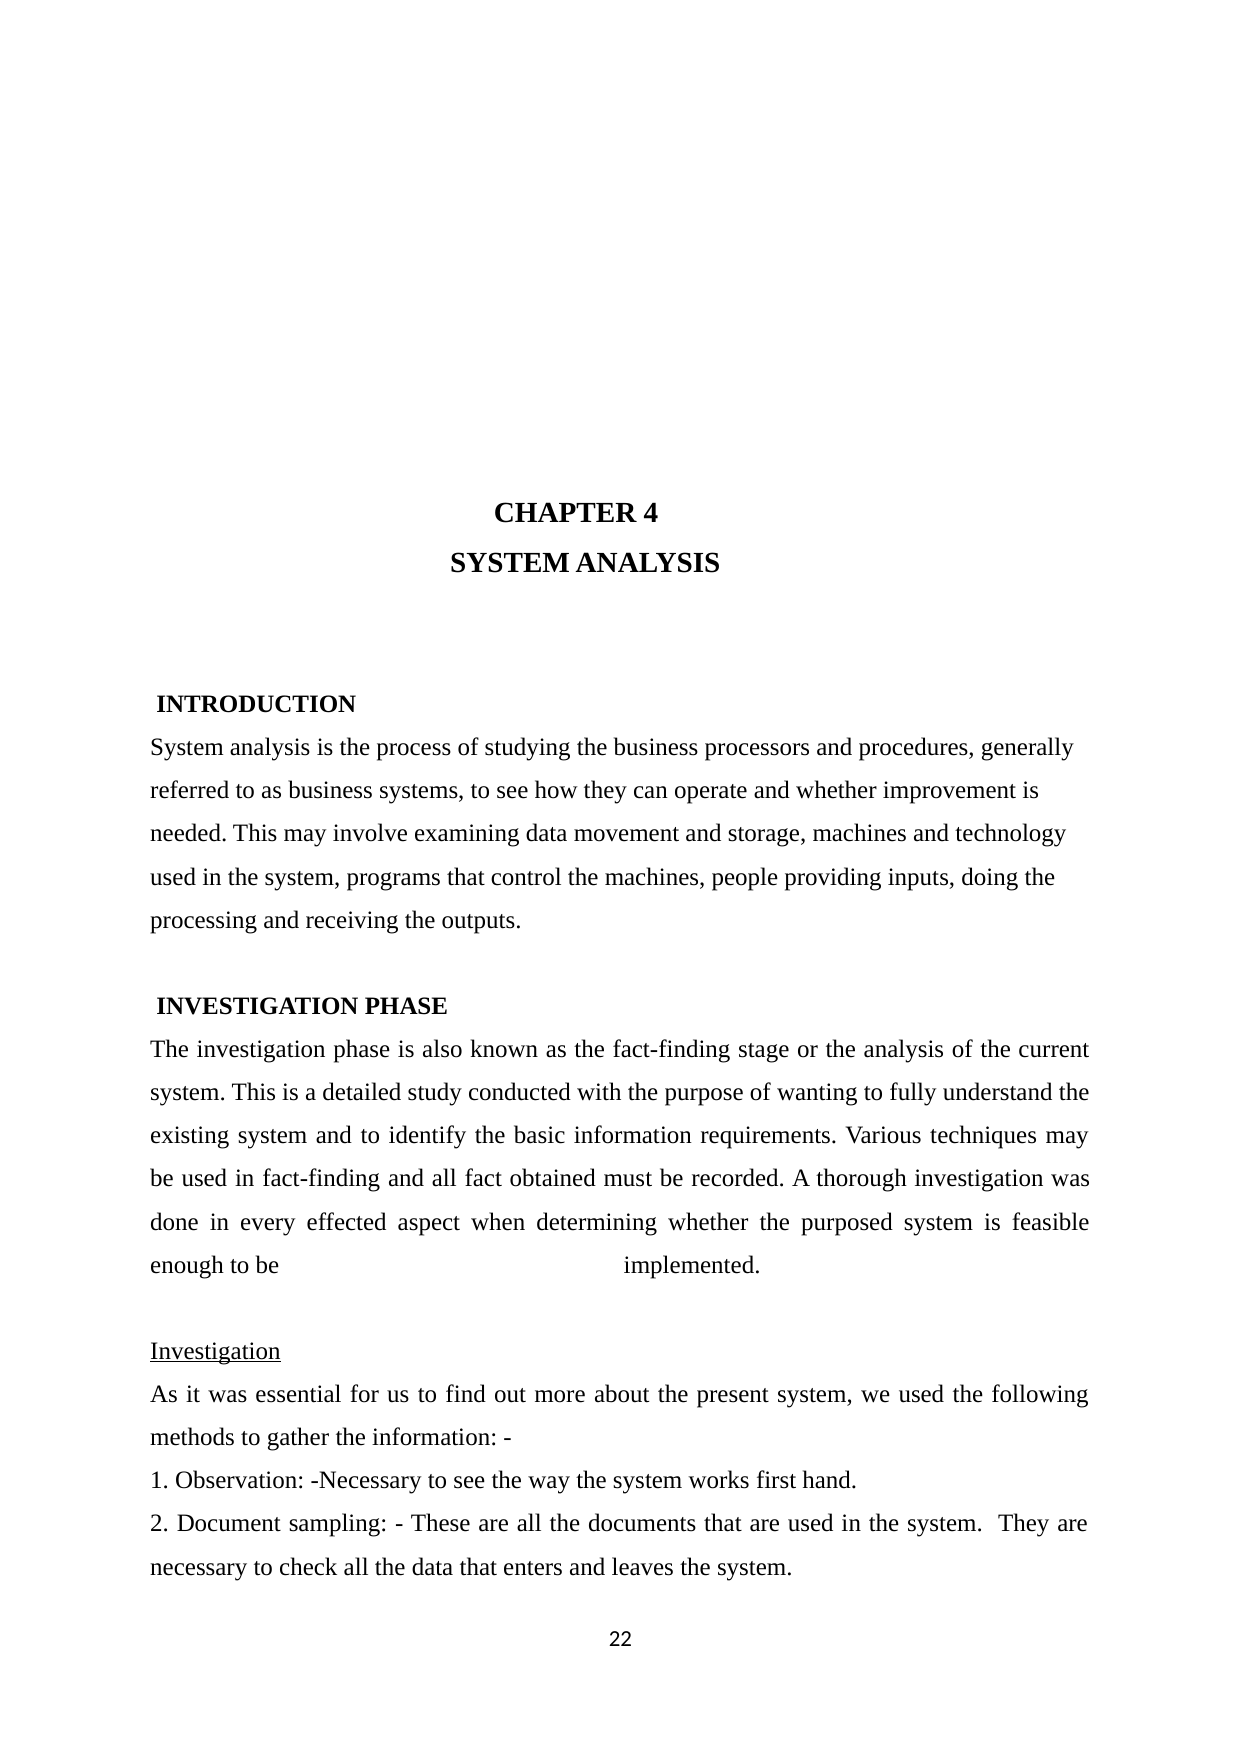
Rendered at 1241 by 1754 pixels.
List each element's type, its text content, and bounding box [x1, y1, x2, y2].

text CHAPTER 4 [150, 495, 1090, 528]
text System analysis is the process of studying the business processors and procedures, generally referred to as business systems, to see how they can operate and whether improvement is needed. This may involve examining data movement and storage, machines and technology used in the system, programs that control the machines, people providing inputs, doing the processing and receiving the outputs. [150, 732, 1090, 977]
text As it was essential for us to find out more about the present system, we used the following methods to gather the information: - [150, 1379, 1090, 1451]
text The investigation phase is also known as the fact-finding stage or the analysis of the current system. This is a detailed study conducted with the purpose of wanting to fully understand the existing system and to identify the basic information requirements. Various techniques may be used in fact-finding and all fact obtained must be recorded. A thorough investigation was done in every effected aspect when determining whether the purposed system is feasible enough to be implemented. [150, 1034, 1090, 1322]
text SYSTEM ANALYSIS [150, 545, 1090, 579]
text 2. Document sampling: - These are all the documents that are used in the system. They are necessary to check all the data that enters and leaves the system. [150, 1508, 1090, 1580]
text INTRODUCTION [150, 689, 1090, 718]
text INVESTIGATION PHASE [150, 991, 1090, 1020]
text Investigation [150, 1336, 1090, 1365]
text 1. Observation: -Necessary to see the way the system works first hand. [150, 1465, 1090, 1494]
